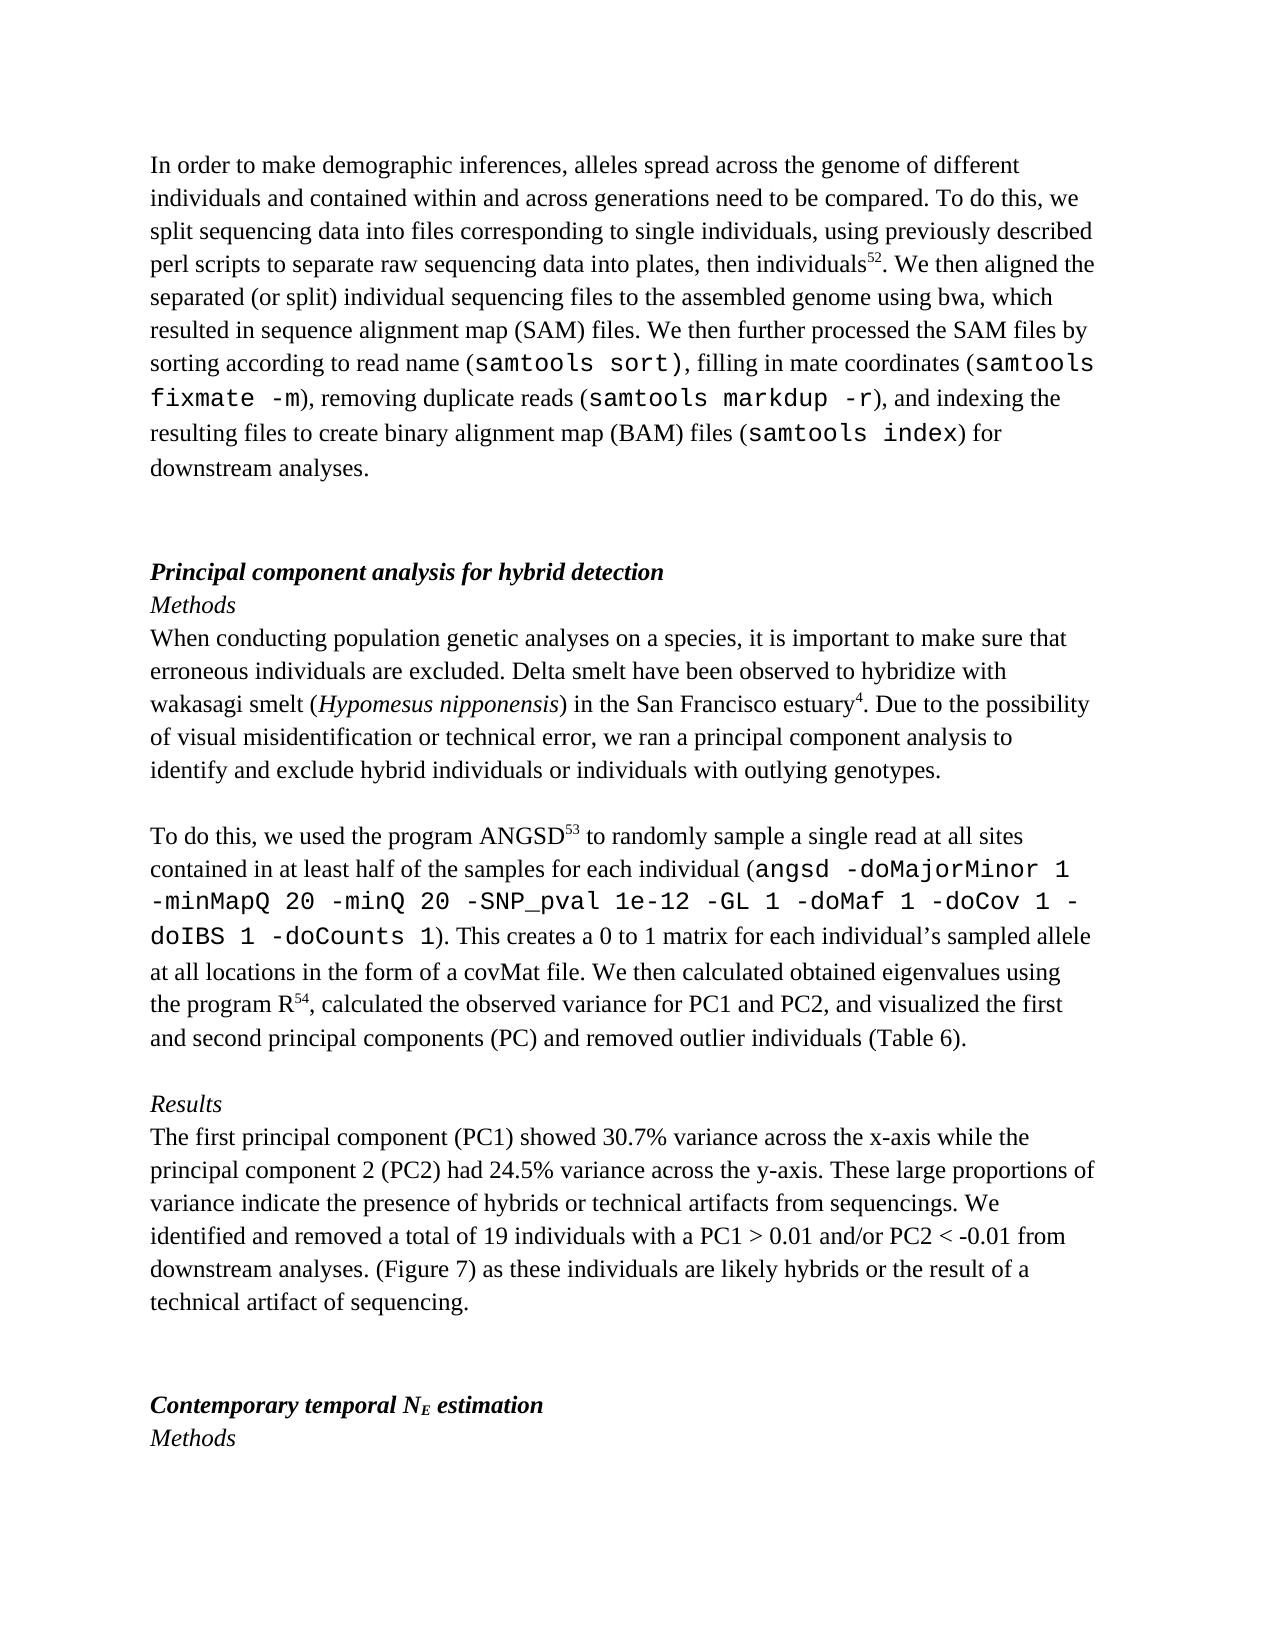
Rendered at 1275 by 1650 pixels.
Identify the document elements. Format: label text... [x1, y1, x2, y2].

text Methods [150, 1423, 1097, 1452]
text When conducting population genetic analyses on a species, it is important to make sure that erroneous individuals are excluded. Delta smelt have been observed to hybridize with wakasagi smelt (Hypomesus nipponensis) in the San Francisco estuary4. Due to the possibility of visual misidentification or technical error, we ran a principal component analysis to identify and exclude hybrid individuals or individuals with outlying genotypes. [150, 623, 1097, 783]
text Methods [150, 590, 1097, 618]
subtitle Principal component analysis for hybrid detection [150, 557, 1125, 585]
text Results [150, 1089, 1097, 1117]
text To do this, we used the program ANGSD53 to randomly sample a single read at all sites contained in at least half of the samples for each individual (angsd -doMajorMinor 1 -minMapQ 20 -minQ 20 -SNP_pval 1e-12 -GL 1 -doMaf 1 -doCov 1 -doIBS 1 -doCounts 1). This creates a 0 to 1 matrix for each individual’s sampled allele at all locations in the form of a covMat file. We then calculated obtained eigenvalues using the program R54, calculated the observed variance for PC1 and PC2, and visualized the first and second principal components (PC) and removed outlier individuals (Table 6). [150, 821, 1097, 1051]
text In order to make demographic inferences, alleles spread across the genome of different individuals and contained within and across generations need to be compared. To do this, we split sequencing data into files corresponding to single individuals, using previously described perl scripts to separate raw sequencing data into plates, then individuals52. We then aligned the separated (or split) individual sequencing files to the assembled genome using bwa, which resulted in sequence alignment map (SAM) files. We then further processed the SAM files by sorting according to read name (samtools sort), filling in mate coordinates (samtools fixmate -m), removing duplicate reads (samtools markdup -r), and indexing the resulting files to create binary alignment map (BAM) files (samtools index) for downstream analyses. [150, 150, 1097, 482]
text The first principal component (PC1) showed 30.7% variance across the x-axis while the principal component 2 (PC2) had 24.5% variance across the y-axis. These large proportions of variance indicate the presence of hybrids or technical artifacts from sequencings. We identified and removed a total of 19 individuals with a PC1 > 0.01 and/or PC2 < -0.01 from downstream analyses. (Figure 7) as these individuals are likely hybrids or the result of a technical artifact of sequencing. [150, 1122, 1097, 1316]
subtitle Contemporary temporal NE estimation [150, 1390, 1125, 1419]
